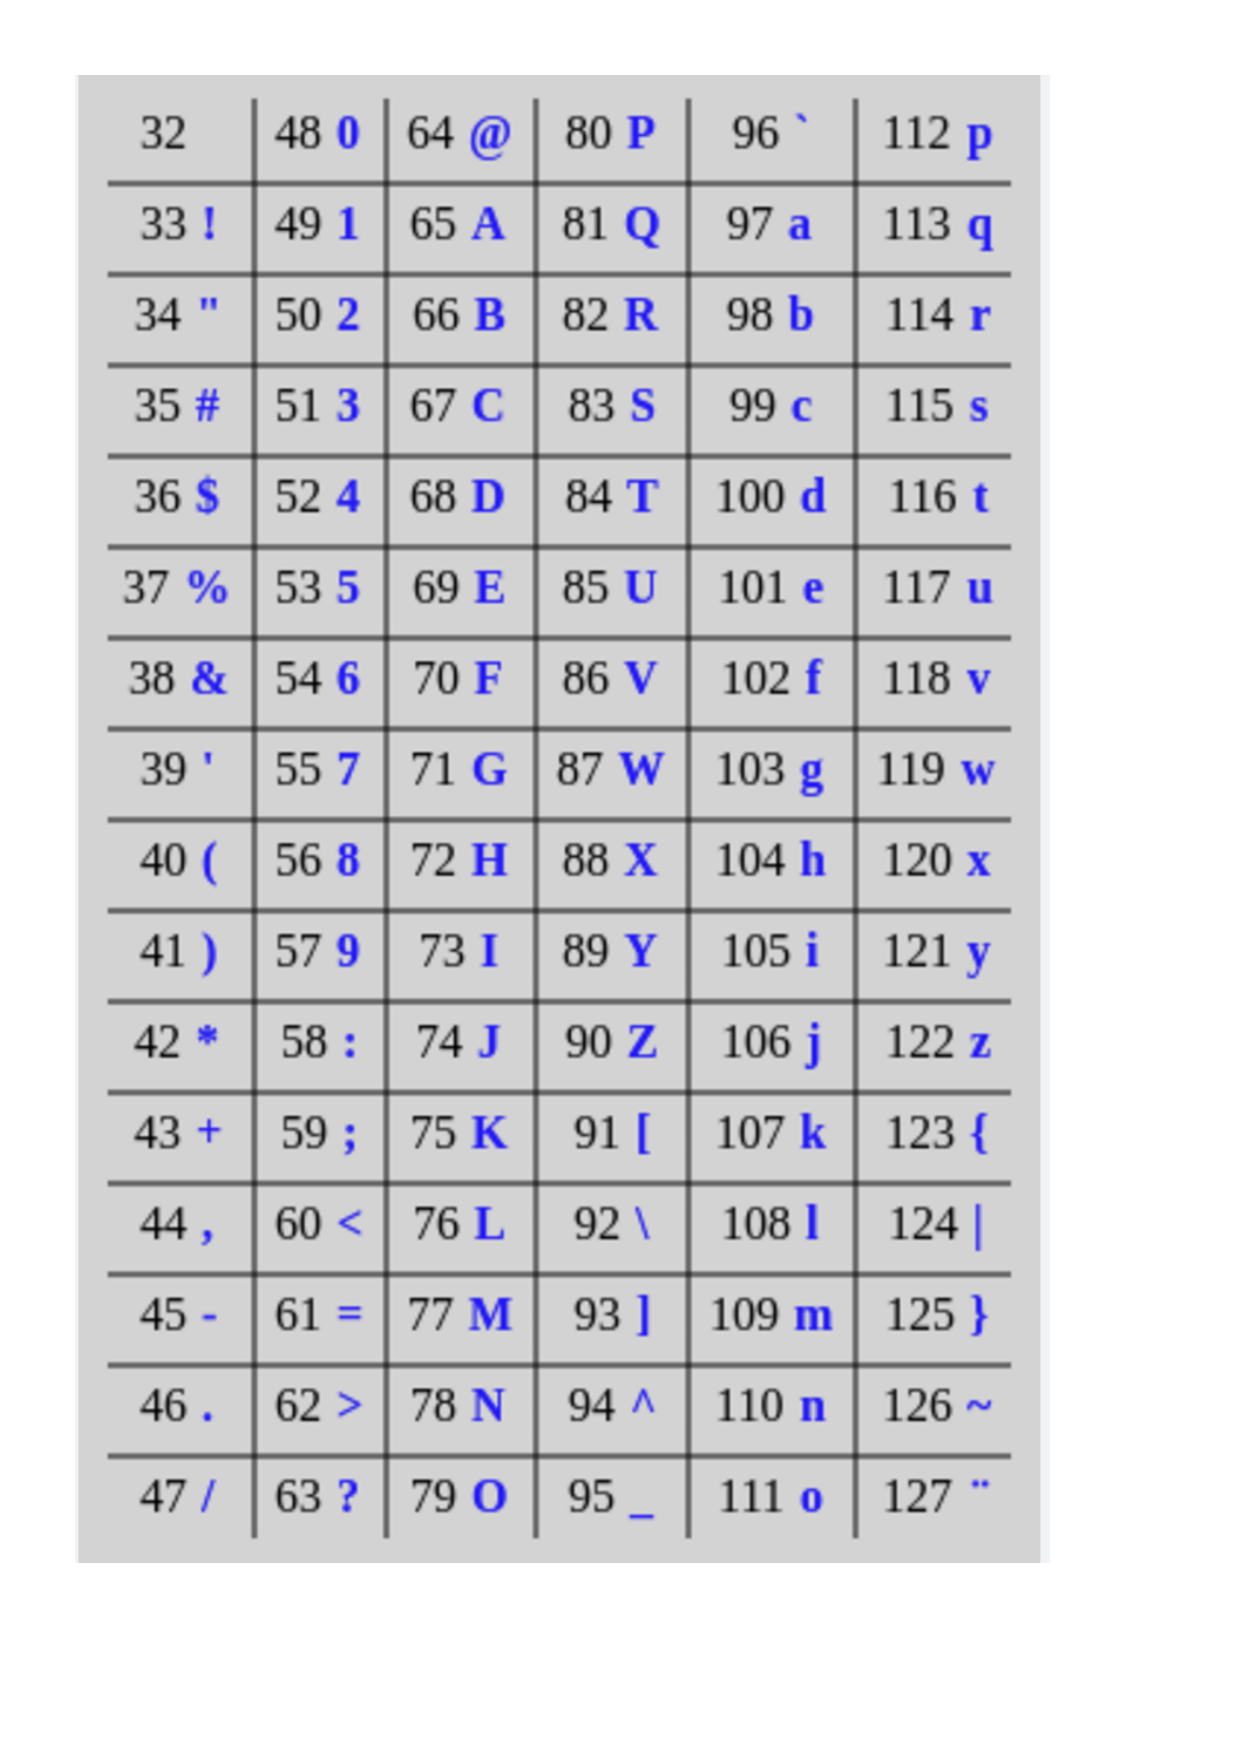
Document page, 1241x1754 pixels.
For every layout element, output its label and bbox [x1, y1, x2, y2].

picture [75, 75, 1050, 1563]
